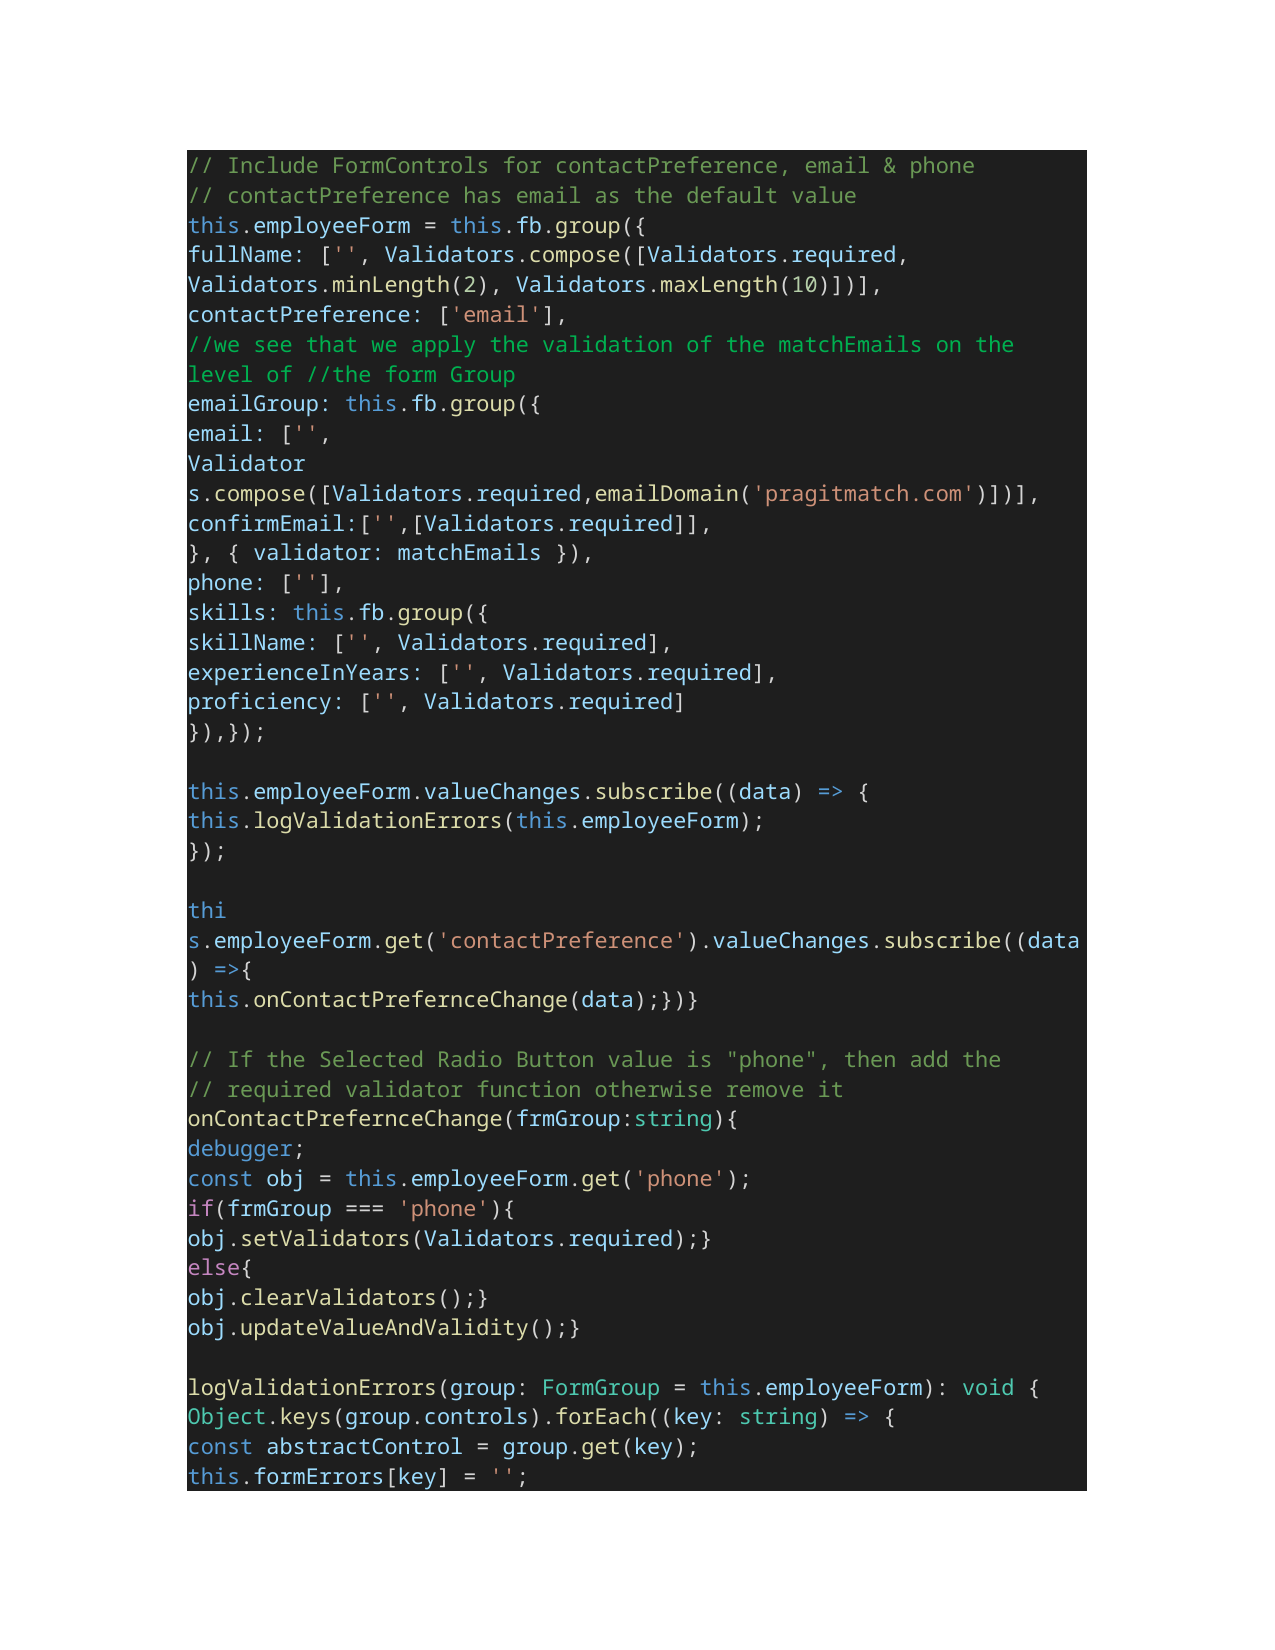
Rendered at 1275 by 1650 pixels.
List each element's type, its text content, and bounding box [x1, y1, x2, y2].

text }); [187, 835, 1087, 865]
text obj.updateValueAndValidity();} [187, 1312, 1087, 1342]
text contactPreference: ['email'], [187, 299, 1087, 329]
text // required validator function otherwise remove it [187, 1073, 1087, 1103]
text debugger; [187, 1133, 1087, 1163]
text // Include FormControls for contactPreference, email & phone [187, 150, 1087, 180]
text phone: [''], [187, 567, 1087, 597]
text }, { validator: matchEmails }), [187, 537, 1087, 567]
text skills: this.fb.group({ [187, 597, 1087, 627]
text // If the Selected Radio Button value is "phone", then add the [187, 1044, 1087, 1073]
text //we see that we apply the validation of the matchEmails on the level of //the form Group [187, 329, 1087, 388]
text obj.setValidators(Validators.required);} [187, 1222, 1087, 1252]
text this.formErrors[key] = ''; [187, 1461, 1087, 1491]
text const abstractControl = group.get(key); [187, 1431, 1087, 1461]
text experienceInYears: ['', Validators.required], [187, 656, 1087, 686]
text if(frmGroup === 'phone'){ [187, 1193, 1087, 1222]
text this.employeeForm.valueChanges.subscribe((data) => { [187, 776, 1087, 805]
text email: ['', Validators.compose([Validators.required,emailDomain('pragitmatch.com')])], [187, 418, 1087, 507]
text else{ [187, 1252, 1087, 1282]
text Object.keys(group.controls).forEach((key: string) => { [187, 1401, 1087, 1431]
text const obj = this.employeeForm.get('phone'); [187, 1163, 1087, 1193]
text onContactPrefernceChange(frmGroup:string){ [187, 1103, 1087, 1133]
text confirmEmail:['',[Validators.required]], [187, 507, 1087, 537]
text skillName: ['', Validators.required], [187, 627, 1087, 656]
text // contactPreference has email as the default value [187, 180, 1087, 209]
text emailGroup: this.fb.group({ [187, 388, 1087, 418]
text this.logValidationErrors(this.employeeForm); [187, 805, 1087, 835]
text proficiency: ['', Validators.required] [187, 686, 1087, 716]
text this.employeeForm = this.fb.group({ [187, 209, 1087, 239]
text obj.clearValidators();} [187, 1282, 1087, 1312]
text this.onContactPrefernceChange(data);})} [187, 984, 1087, 1014]
text fullName: ['', Validators.compose([Validators.required, Validators.minLength(2), Validators.maxLength(10)])], [187, 239, 1087, 299]
text }),}); [187, 716, 1087, 746]
text this.employeeForm.get('contactPreference').valueChanges.subscribe((data) =>{ [187, 895, 1087, 984]
text logValidationErrors(group: FormGroup = this.employeeForm): void { [187, 1371, 1087, 1401]
